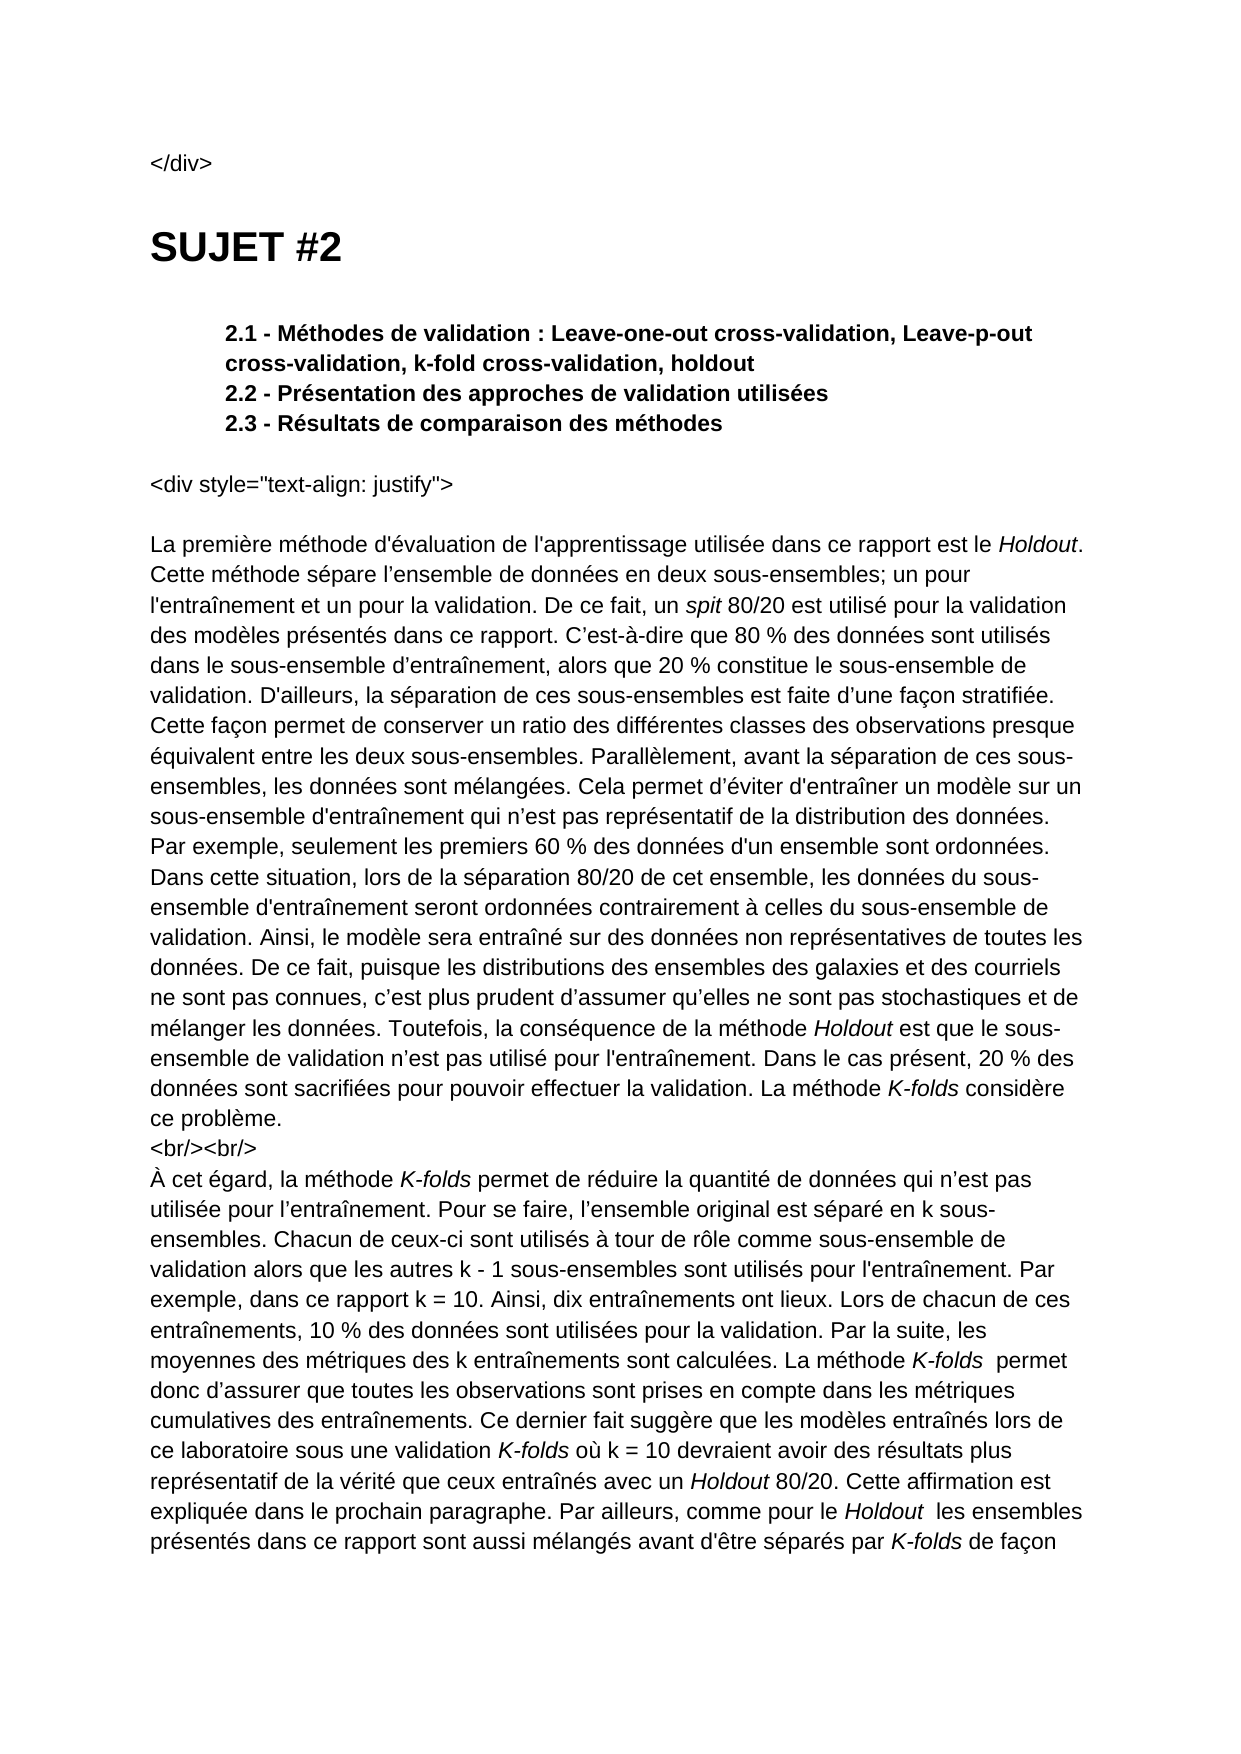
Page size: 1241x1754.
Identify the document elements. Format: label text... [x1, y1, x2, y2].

text La première méthode d'évaluation de l'apprentissage utilisée dans ce rapport est le Holdout. Cette méthode sépare l’ensemble de données en deux sous-ensembles; un pour l'entraînement et un pour la validation. De ce fait, un spit 80/20 est utilisé pour la validation des modèles présentés dans ce rapport. C’est-à-dire que 80 % des données sont utilisés dans le sous-ensemble d’entraînement, alors que 20 % constitue le sous-ensemble de validation. D'ailleurs, la séparation de ces sous-ensembles est faite d’une façon stratifiée. Cette façon permet de conserver un ratio des différentes classes des observations presque équivalent entre les deux sous-ensembles. Parallèlement, avant la séparation de ces sous-ensembles, les données sont mélangées. Cela permet d’éviter d'entraîner un modèle sur un sous-ensemble d'entraînement qui n’est pas représentatif de la distribution des données. Par exemple, seulement les premiers 60 % des données d'un ensemble sont ordonnées. Dans cette situation, lors de la séparation 80/20 de cet ensemble, les données du sous-ensemble d'entraînement seront ordonnées contrairement à celles du sous-ensemble de validation. Ainsi, le modèle sera entraîné sur des données non représentatives de toutes les données. De ce fait, puisque les distributions des ensembles des galaxies et des courriels ne sont pas connues, c’est plus prudent d’assumer qu’elles ne sont pas stochastiques et de mélanger les données. Toutefois, la conséquence de la méthode Holdout est que le sous-ensemble de validation n’est pas utilisé pour l'entraînement. Dans le cas présent, 20 % des données sont sacrifiées pour pouvoir effectuer la validation. La méthode K-folds considère ce problème. [150, 531, 1090, 1131]
text 2.3 - Résultats de comparaison des méthodes [225, 410, 1090, 437]
text <div style="text-align: justify"> [150, 471, 1090, 497]
text </div> [150, 150, 1090, 176]
subtitle SUJET #2 [150, 222, 1090, 270]
text <br/><br/> [150, 1135, 1090, 1162]
text 2.2 - Présentation des approches de validation utilisées [225, 380, 1090, 406]
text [150, 1166, 1090, 1554]
text 2.1 - Méthodes de validation : Leave-one-out cross-validation, Leave-p-out cross-validation, k-fold cross-validation, holdout [225, 320, 1090, 376]
